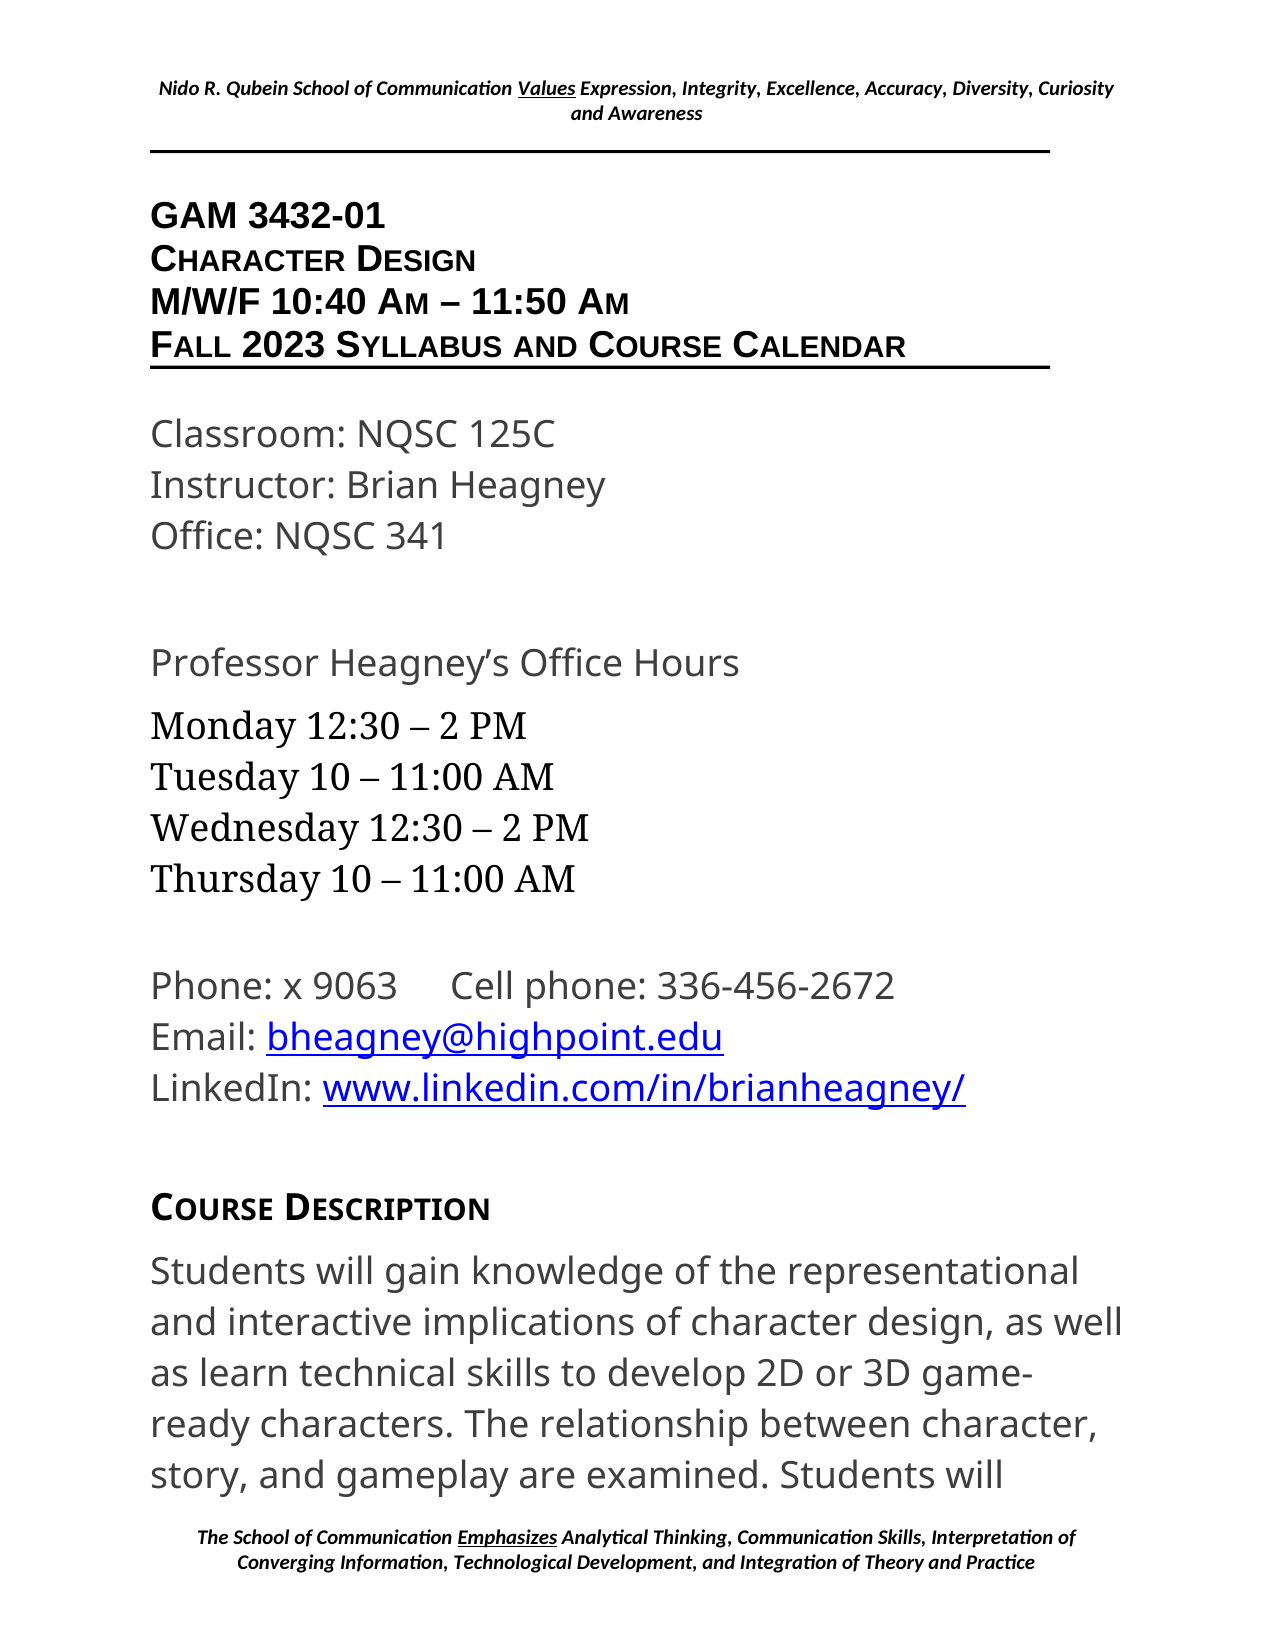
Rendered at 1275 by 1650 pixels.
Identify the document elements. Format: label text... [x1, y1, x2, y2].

text Thursday 10 – 11:00 AM [150, 853, 1125, 904]
text Professor Heagney’s Office Hours [150, 636, 1125, 687]
text Phone: x 9063 Cell phone: 336-456-2672 Email: bheagney@highpoint.edu LinkedIn: www.linkedin.com/in/brianheagney/ [150, 959, 1125, 1112]
text Character Design [150, 236, 1125, 279]
text M/W/F 10:40 Am – 11:50 Am [150, 279, 1125, 322]
text Wednesday 12:30 – 2 PM [150, 802, 1125, 853]
text Tuesday 10 – 11:00 AM [150, 751, 1125, 802]
text Classroom: NQSC 125C Instructor: Brian Heagney Office: NQSC 341 [150, 407, 1125, 560]
text GAM 3432-01 [150, 150, 1125, 236]
text Fall 2023 Syllabus and Course Calendar [150, 322, 1125, 394]
text Monday 12:30 – 2 PM [150, 699, 1125, 751]
text Course Description [150, 1181, 1125, 1232]
